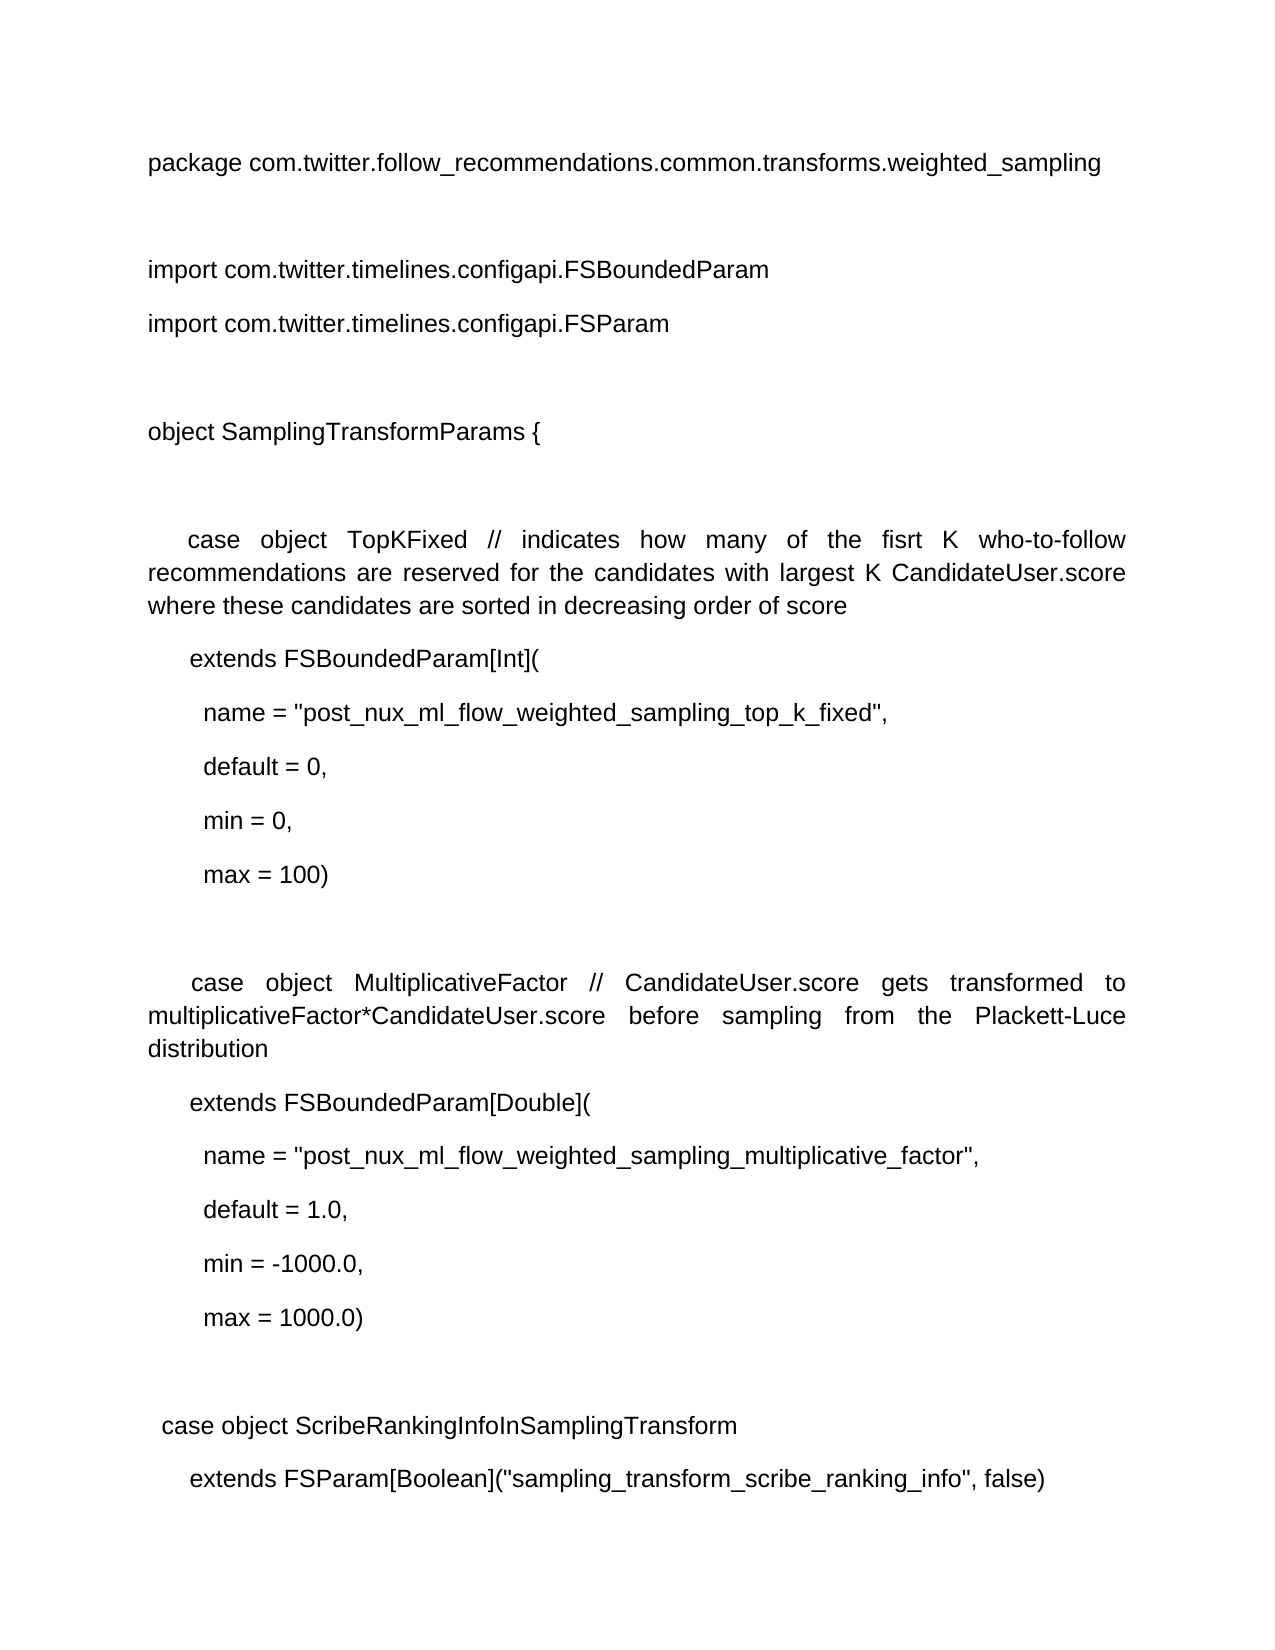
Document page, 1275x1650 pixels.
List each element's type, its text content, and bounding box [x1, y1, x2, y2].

text import com.twitter.timelines.configapi.FSBoundedParam [148, 255, 1127, 284]
text max = 1000.0) [148, 1303, 1127, 1332]
text default = 0, [148, 752, 1127, 781]
text case object MultiplicativeFactor // CandidateUser.score gets transformed to multiplicativeFactor*CandidateUser.score before sampling from the Plackett-Luce distribution [148, 968, 1127, 1062]
text default = 1.0, [148, 1195, 1127, 1224]
text max = 100) [148, 860, 1127, 889]
text case object ScribeRankingInfoInSamplingTransform [148, 1411, 1127, 1439]
text name = "post_nux_ml_flow_weighted_sampling_top_k_fixed", [148, 698, 1127, 727]
text object SamplingTransformParams { [148, 417, 1127, 446]
text extends FSBoundedParam[Double]( [148, 1087, 1127, 1116]
text min = 0, [148, 806, 1127, 835]
text name = "post_nux_ml_flow_weighted_sampling_multiplicative_factor", [148, 1141, 1127, 1170]
text package com.twitter.follow_recommendations.common.transforms.weighted_sampling [148, 148, 1127, 176]
text case object TopKFixed // indicates how many of the fisrt K who-to-follow recommendations are reserved for the candidates with largest K CandidateUser.score where these candidates are sorted in decreasing order of score [148, 524, 1127, 619]
text min = -1000.0, [148, 1249, 1127, 1278]
text import com.twitter.timelines.configapi.FSParam [148, 309, 1127, 338]
text extends FSBoundedParam[Int]( [148, 644, 1127, 673]
text extends FSParam[Boolean]("sampling_transform_scribe_ranking_info", false) [148, 1464, 1127, 1493]
